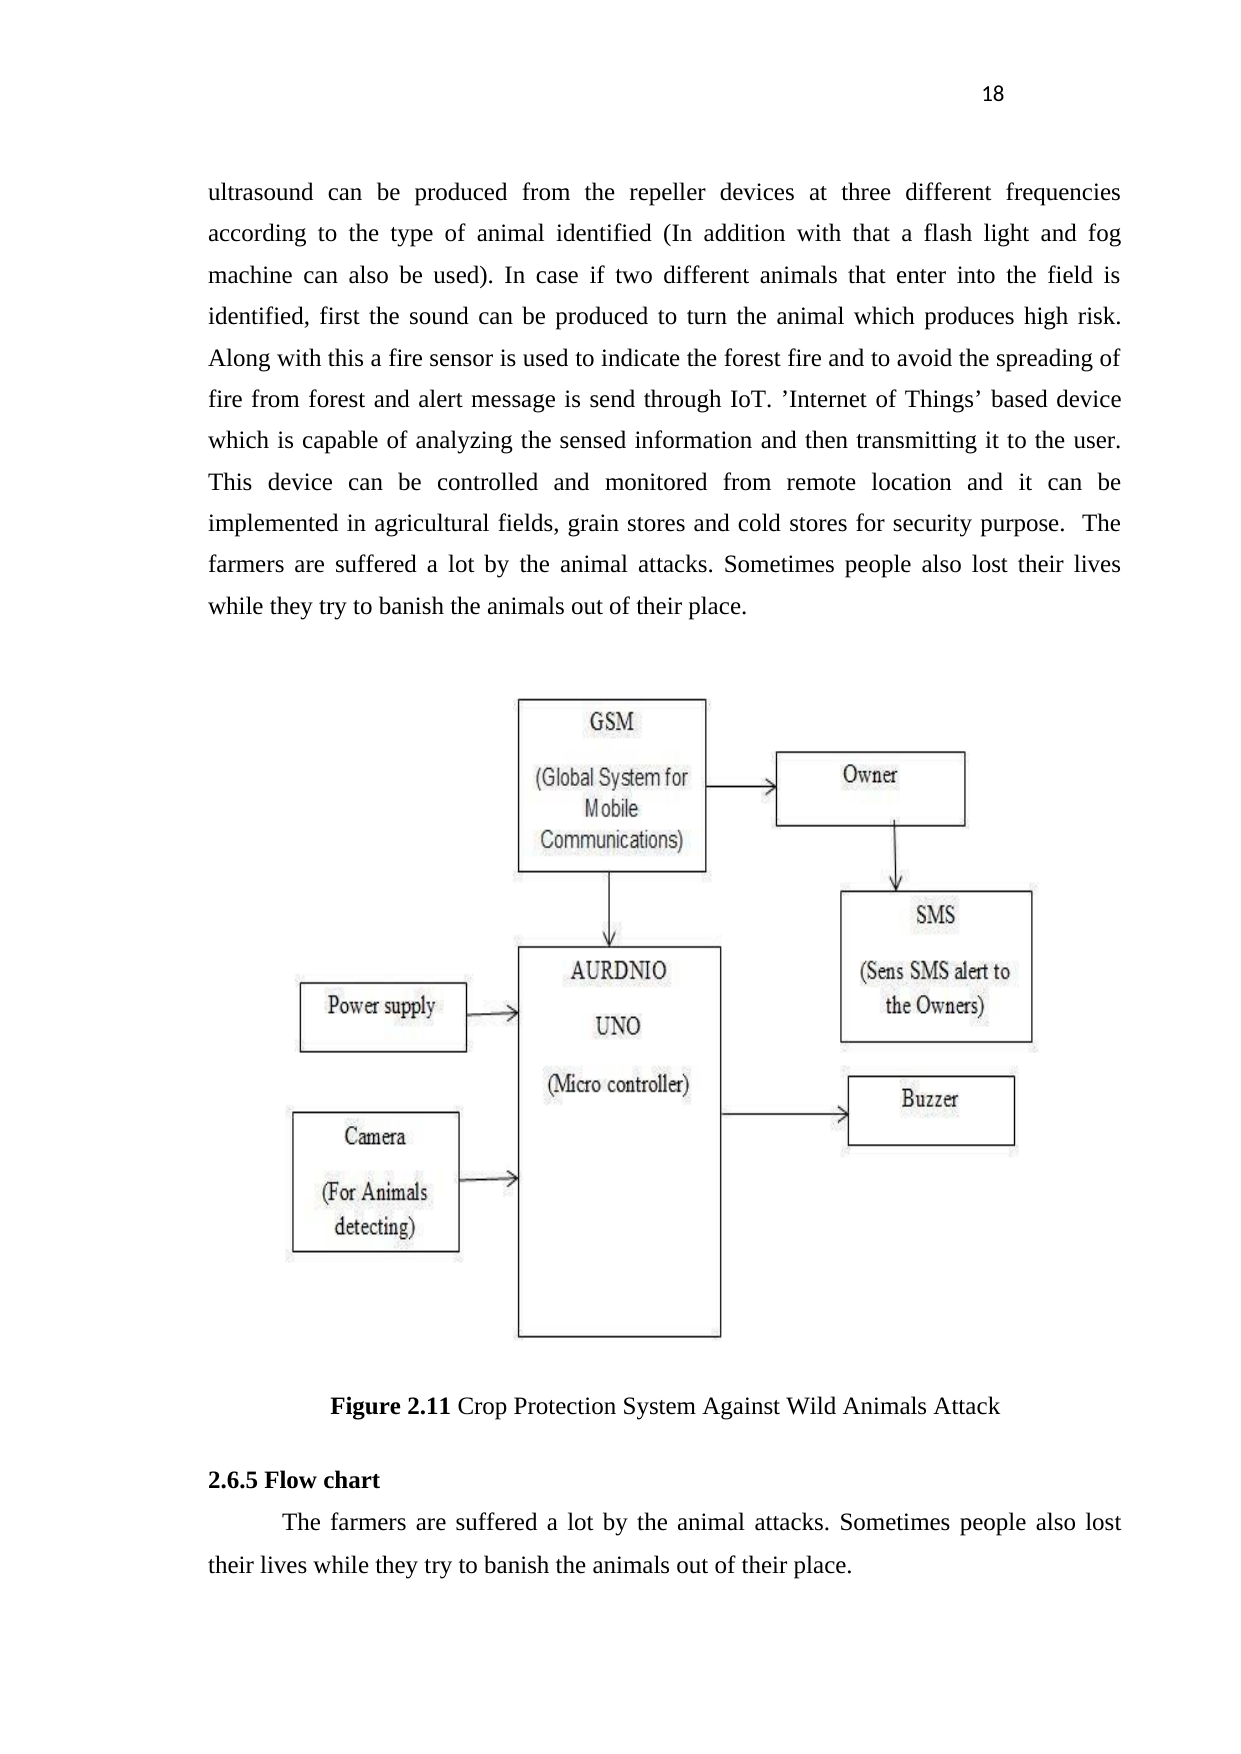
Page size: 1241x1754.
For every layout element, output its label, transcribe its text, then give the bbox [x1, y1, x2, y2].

text The farmers are suffered a lot by the animal attacks. Sometimes people also lost their lives while they try to banish the animals out of their place. [208, 1507, 1122, 1579]
picture [285, 673, 1045, 1351]
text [208, 177, 1122, 619]
text Figure 2.11 Crop Protection System Against Wild Animals Attack [208, 1391, 1122, 1420]
subtitle 2.6.5 Flow chart [208, 1465, 1122, 1494]
